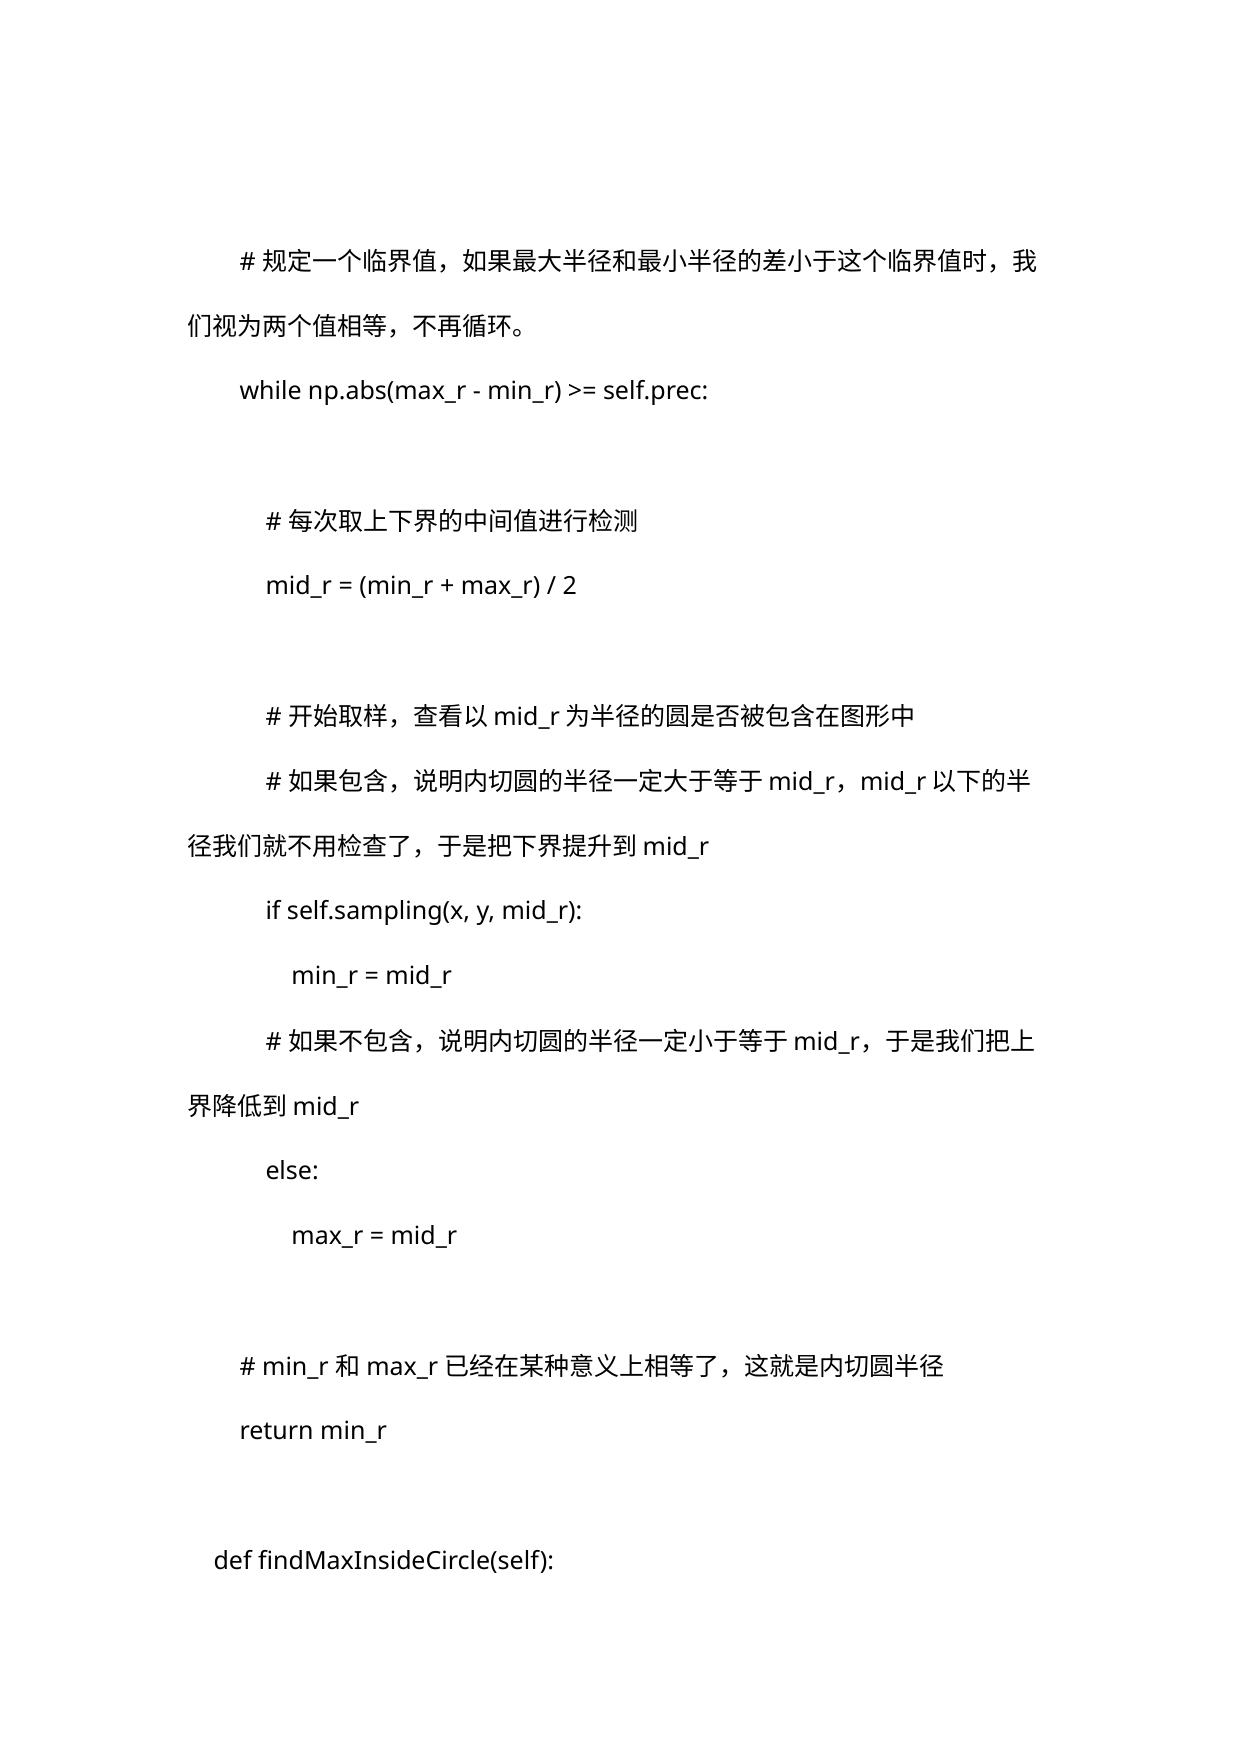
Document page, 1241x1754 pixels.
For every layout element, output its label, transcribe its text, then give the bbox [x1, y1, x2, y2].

text return min_r [187, 1397, 1053, 1462]
text def findMaxInsideCircle(self): [187, 1527, 1053, 1592]
text max_r = mid_r [187, 1202, 1053, 1267]
text while np.abs(max_r - min_r) >= self.prec: [187, 357, 1053, 422]
text # 每次取上下界的中间值进行检测 [187, 487, 1053, 552]
text else: [187, 1137, 1053, 1202]
text # 开始取样，查看以mid_r为半径的圆是否被包含在图形中 [187, 682, 1053, 747]
text if self.sampling(x, y, mid_r): [187, 877, 1053, 942]
text mid_r = (min_r + max_r) / 2 [187, 552, 1053, 617]
text # 规定一个临界值，如果最大半径和最小半径的差小于这个临界值时，我们视为两个值相等，不再循环。 [187, 227, 1053, 357]
text # min_r 和 max_r 已经在某种意义上相等了，这就是内切圆半径 [187, 1332, 1053, 1397]
text # 如果包含，说明内切圆的半径一定大于等于mid_r，mid_r以下的半径我们就不用检查了，于是把下界提升到mid_r [187, 747, 1053, 877]
text # 如果不包含，说明内切圆的半径一定小于等于mid_r，于是我们把上界降低到mid_r [187, 1007, 1053, 1137]
text min_r = mid_r [187, 942, 1053, 1007]
